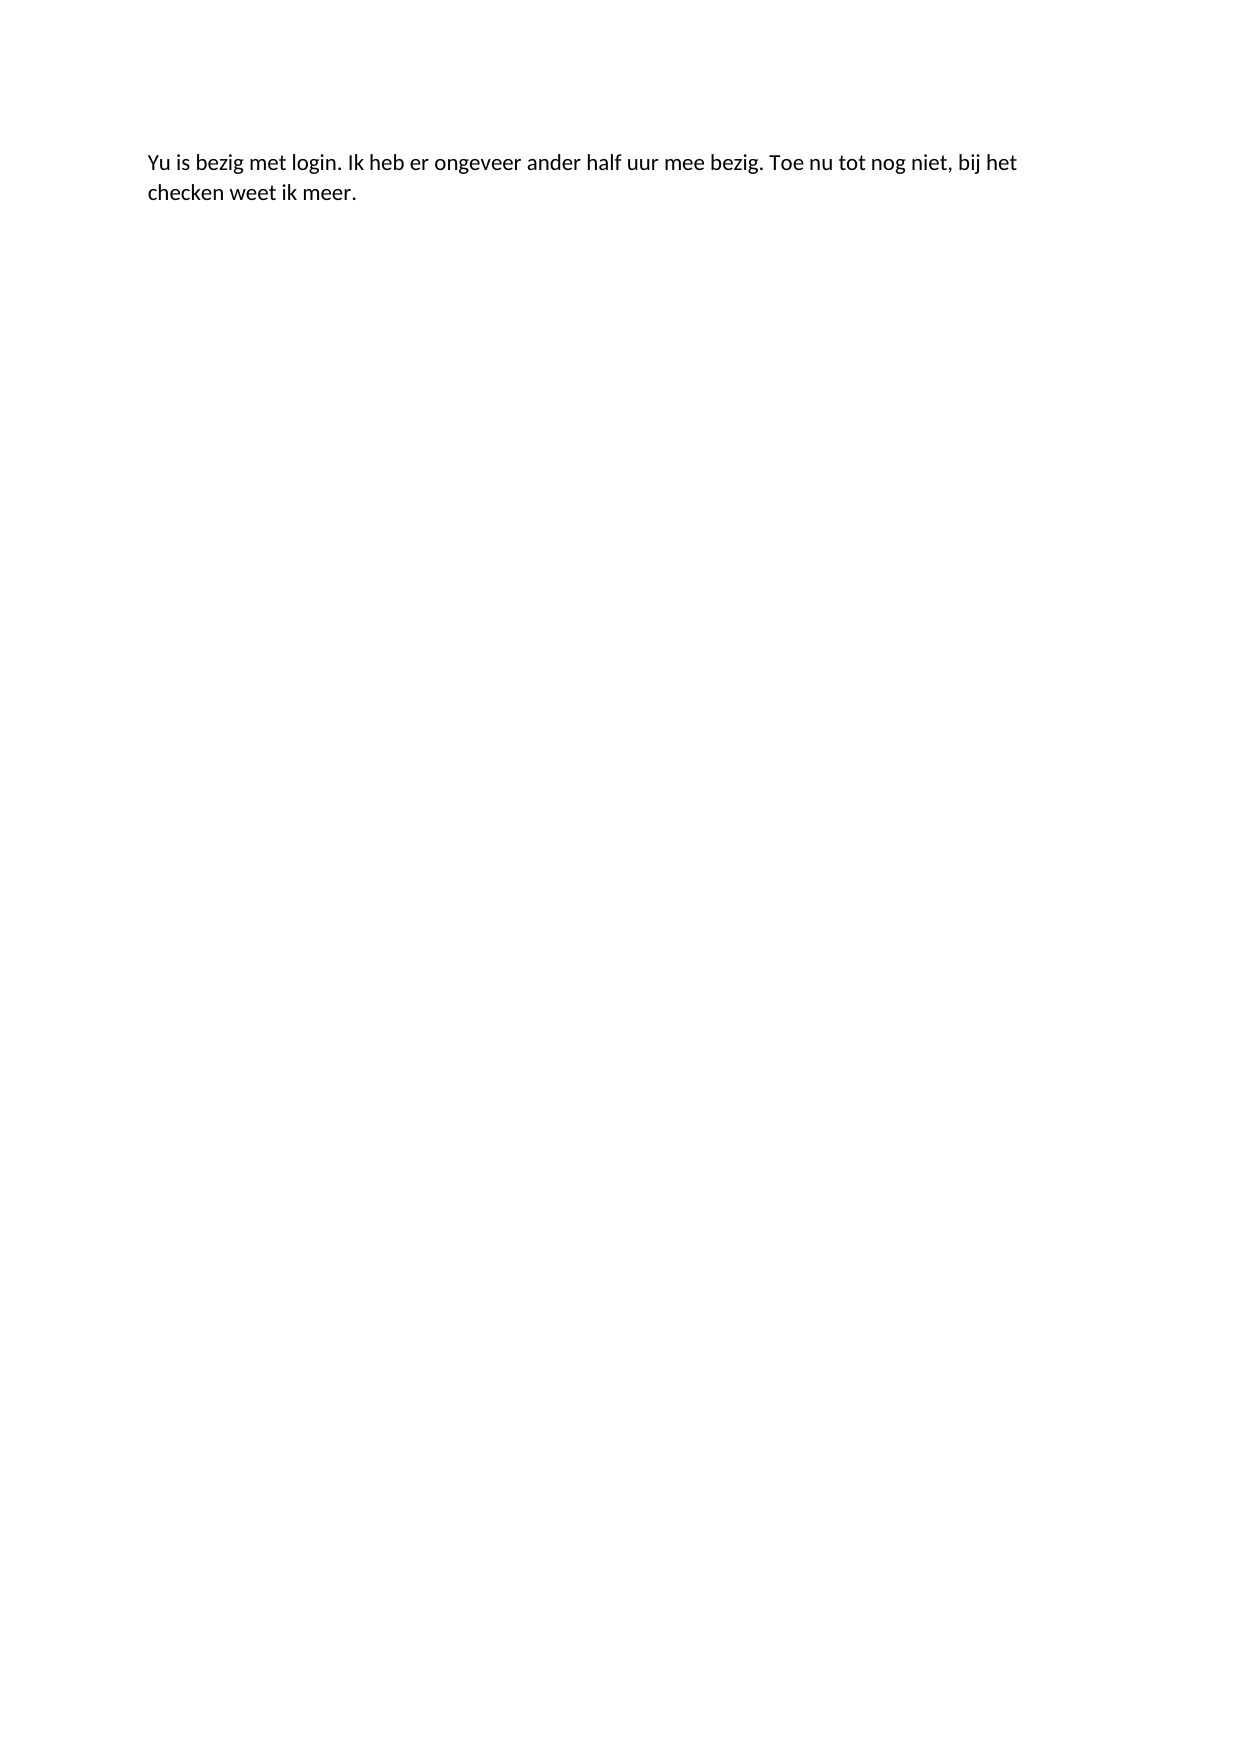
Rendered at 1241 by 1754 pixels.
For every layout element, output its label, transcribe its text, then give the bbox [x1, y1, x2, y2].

text Yu is bezig met login. Ik heb er ongeveer ander half uur mee bezig. Toe nu tot nog niet, bij het checken weet ik meer. [148, 148, 1093, 206]
